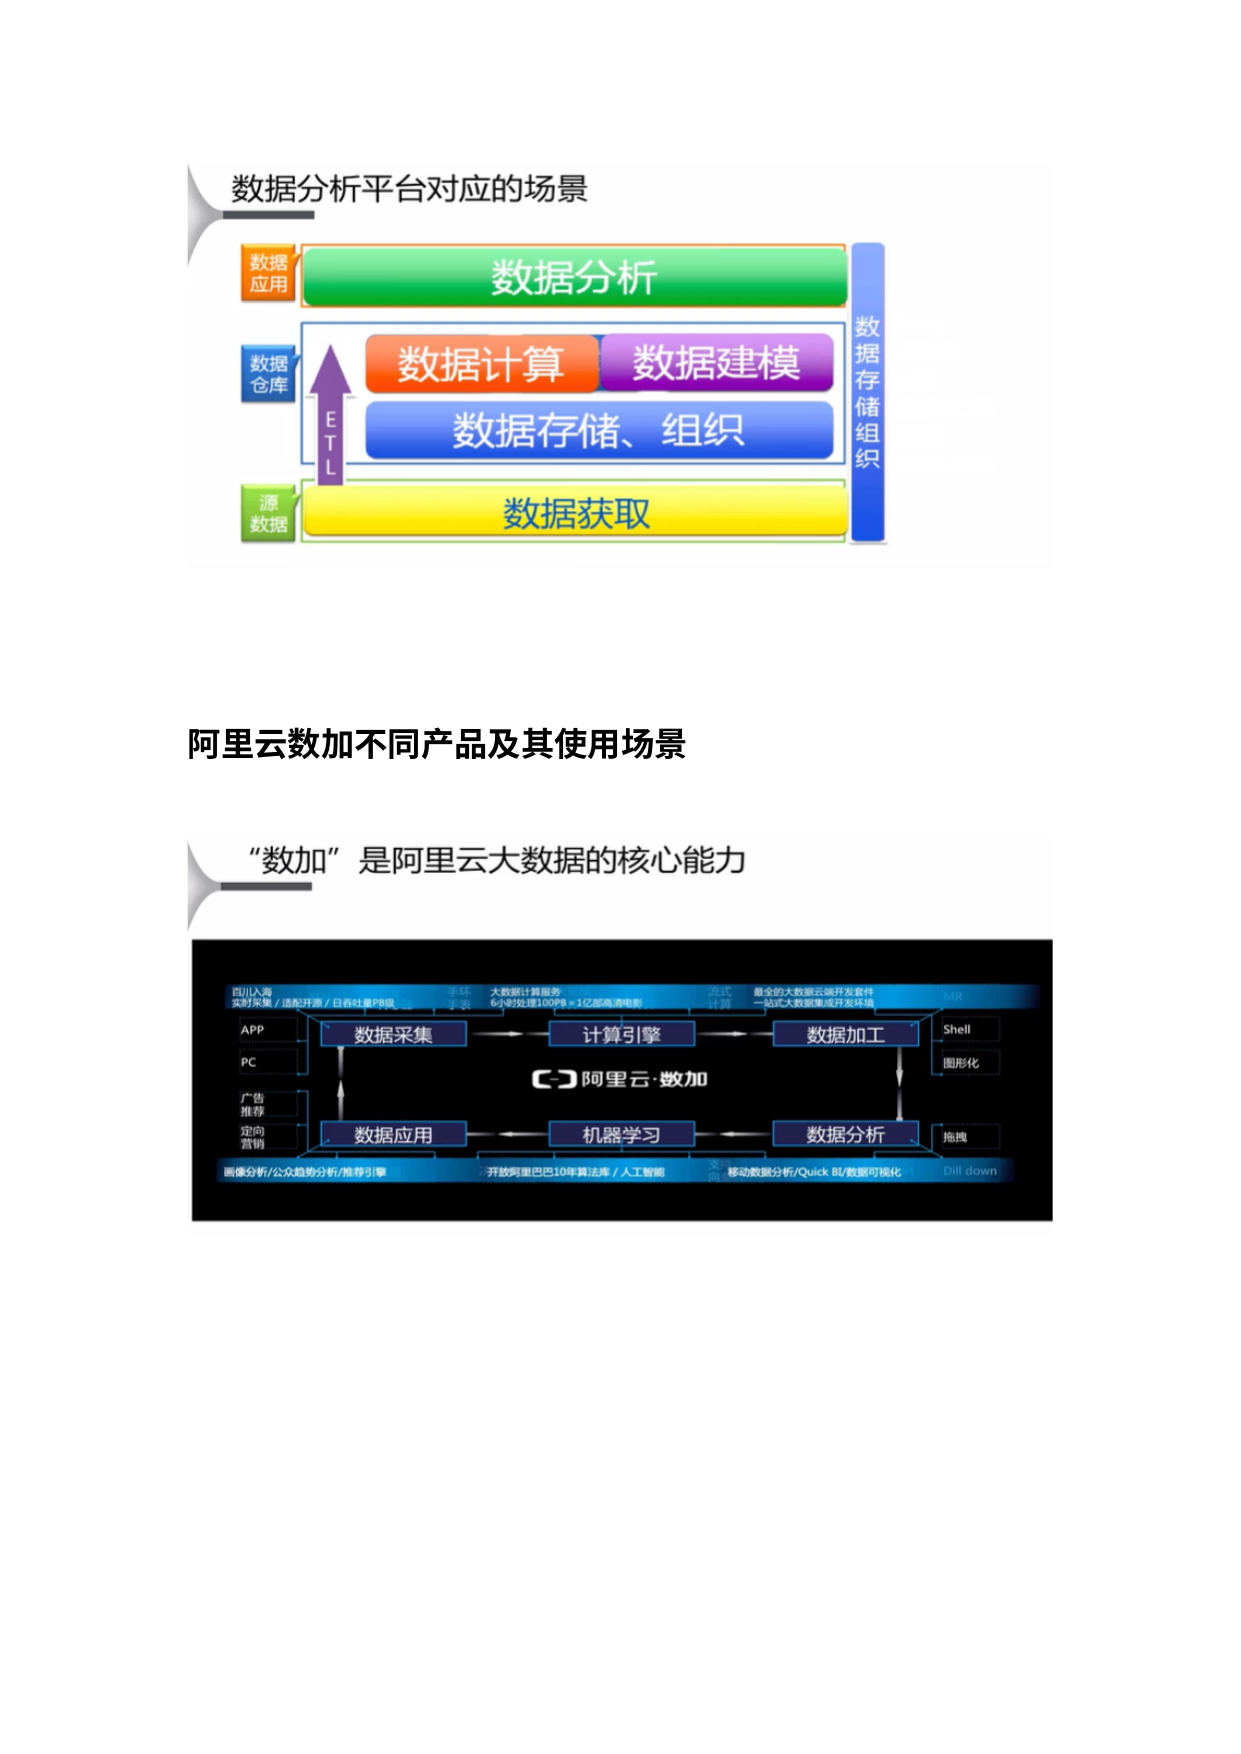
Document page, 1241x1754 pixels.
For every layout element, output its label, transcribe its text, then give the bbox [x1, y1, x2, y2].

subtitle 阿里云数加不同产品及其使用场景 [187, 709, 1053, 774]
